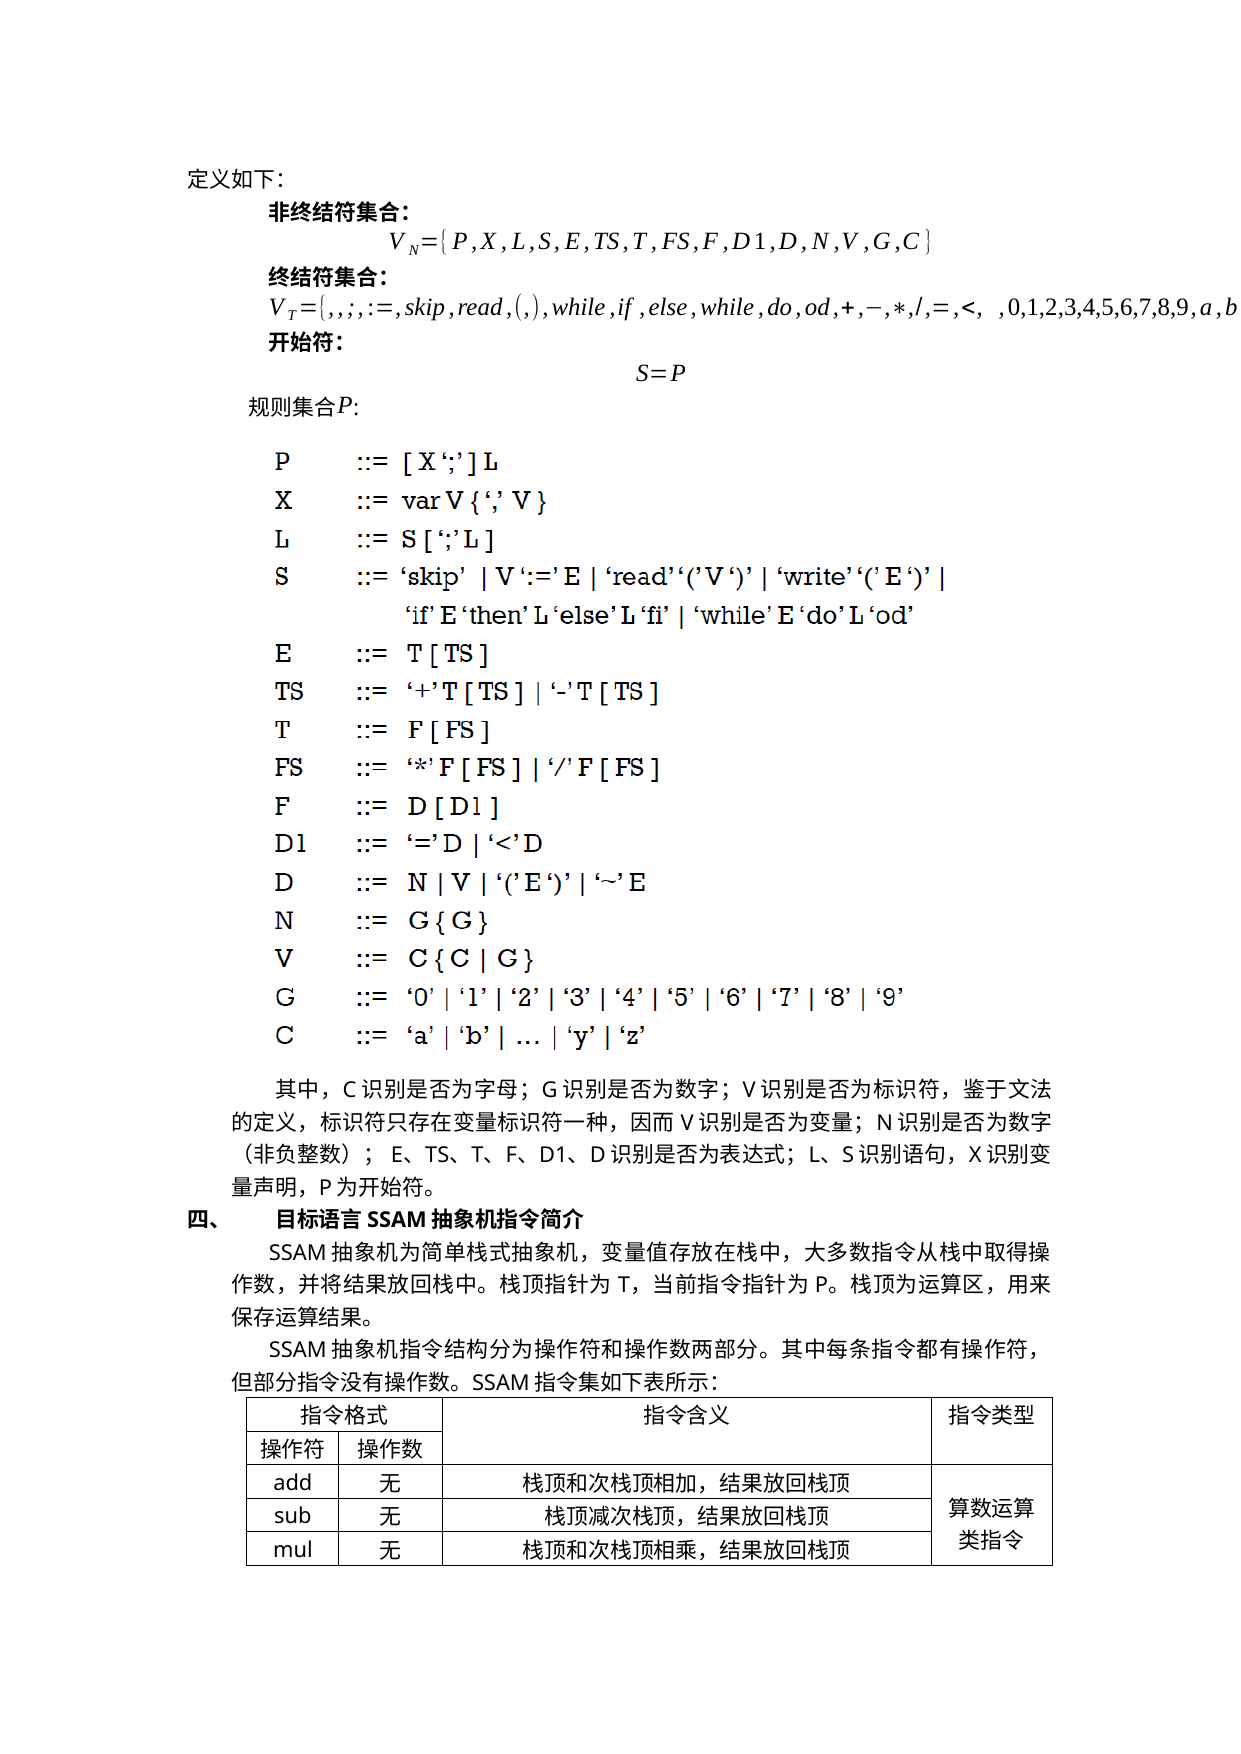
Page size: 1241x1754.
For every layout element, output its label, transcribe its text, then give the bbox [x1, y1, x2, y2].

list 其中，C识别是否为字母；G识别是否为数字；V识别是否为标识符，鉴于文法的定义，标识符只存在变量标识符一种，因而V识别是否为变量；N识别是否为数字（非负整数）； E、TS、T、F、D1、D识别是否为表达式；L、S识别语句，X识别变量声明，P为开始符。 [231, 1072, 1053, 1202]
table_cell 无 [339, 1465, 442, 1498]
table_cell 栈顶减次栈顶，结果放回栈顶 [443, 1499, 931, 1531]
table_header 指令类型 [932, 1398, 1052, 1464]
table_header 指令含义 [443, 1398, 931, 1464]
table_header 指令格式 [247, 1398, 442, 1431]
picture [231, 422, 1047, 1070]
list 非终结符集合： [269, 194, 1053, 227]
table_cell 算数运算类指令 [932, 1465, 1052, 1565]
list 终结符集合： [269, 259, 1053, 292]
table_cell 无 [339, 1499, 442, 1531]
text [187, 162, 1053, 194]
text 规则集合: [187, 389, 1053, 422]
list SSAM抽象机指令结构分为操作符和操作数两部分。其中每条指令都有操作符，但部分指令没有操作数。SSAM指令集如下表所示： [231, 1332, 1053, 1397]
table_cell 操作符 [247, 1432, 338, 1464]
table_cell sub [247, 1499, 338, 1531]
table_cell 栈顶和次栈顶相乘，结果放回栈顶 [443, 1532, 931, 1565]
list SSAM抽象机为简单栈式抽象机，变量值存放在栈中，大多数指令从栈中取得操作数，并将结果放回栈中。栈顶指针为T，当前指令指针为P。栈顶为运算区，用来保存运算结果。 [231, 1234, 1053, 1332]
table_cell 操作数 [339, 1432, 442, 1464]
table_cell mul [247, 1532, 338, 1565]
table_cell 栈顶和次栈顶相加，结果放回栈顶 [443, 1465, 931, 1498]
table_cell 无 [339, 1532, 442, 1565]
list 开始符： [269, 324, 1053, 357]
table_cell add [247, 1465, 338, 1498]
list 目标语言SSAM抽象机指令简介 [187, 1202, 1053, 1234]
